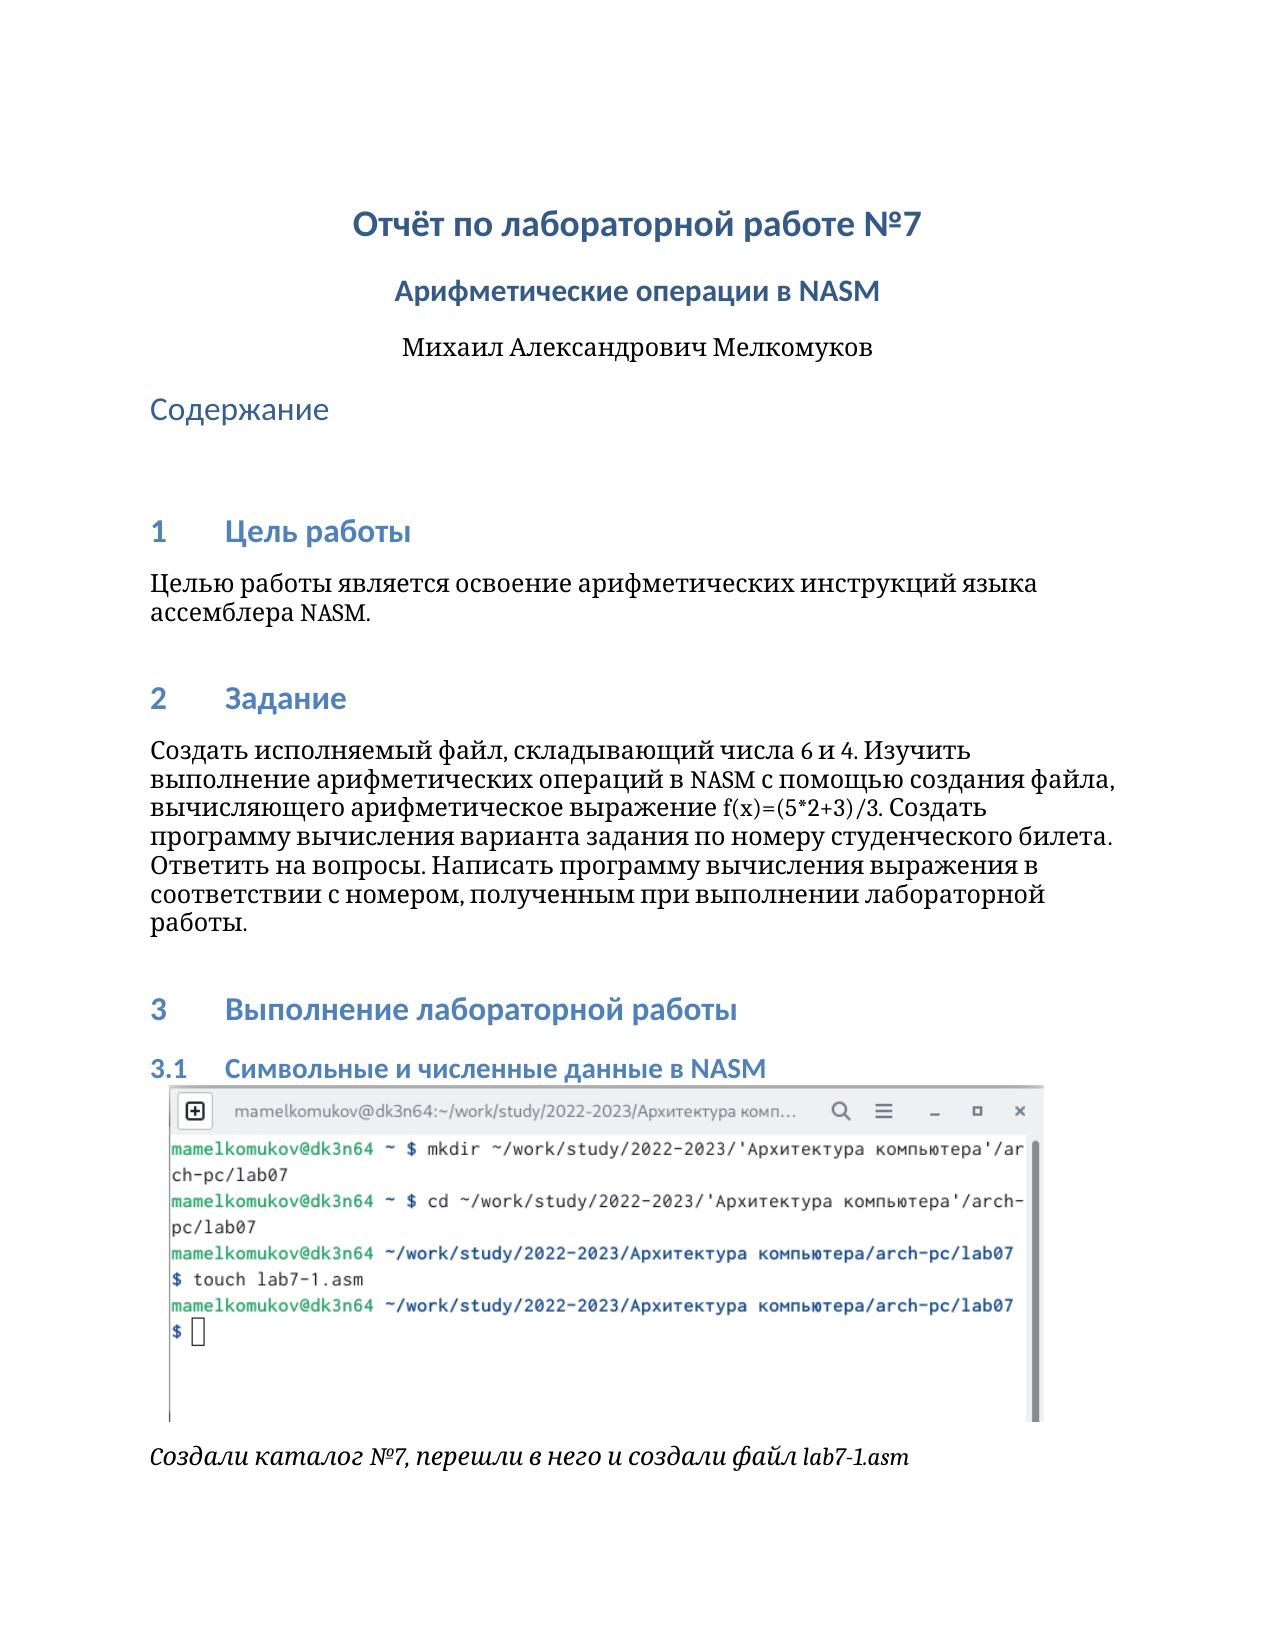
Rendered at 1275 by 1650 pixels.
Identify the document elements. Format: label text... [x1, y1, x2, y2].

text Целью работы является освоение арифметических инструкций языка ассемблера NASM. [150, 570, 1125, 627]
subtitle 3.1 Символьные и численные данные в NASM [150, 1050, 1125, 1085]
text Cоздали каталог №7, перешли в него и создали файл lab7-1.asm [150, 1442, 1125, 1471]
title Отчёт по лабораторной работе №7 [150, 200, 1125, 246]
subtitle Арифметические операции в NASM [150, 271, 1125, 309]
text Создать исполняемый файл, складывающий числа 6 и 4. Изучить выполнение арифметических операций в NASM с помощью создания файла, вычисляющего арифметическое выражение f(x)=(5*2+3)/3. Создать программу вычисления варианта задания по номеру студенческого билета. Ответить на вопросы. Написать программу вычисления выражения в соответствии с номером, полученным при выполнении лабораторной работы. [150, 737, 1125, 938]
subtitle 1 Цель работы [150, 510, 1125, 551]
subtitle 2 Задание [150, 677, 1125, 718]
subtitle 3 Выполнение лабораторной работы [150, 988, 1125, 1029]
text Михаил Александрович Мелкомуков [150, 334, 1125, 363]
picture [168, 1085, 1044, 1422]
